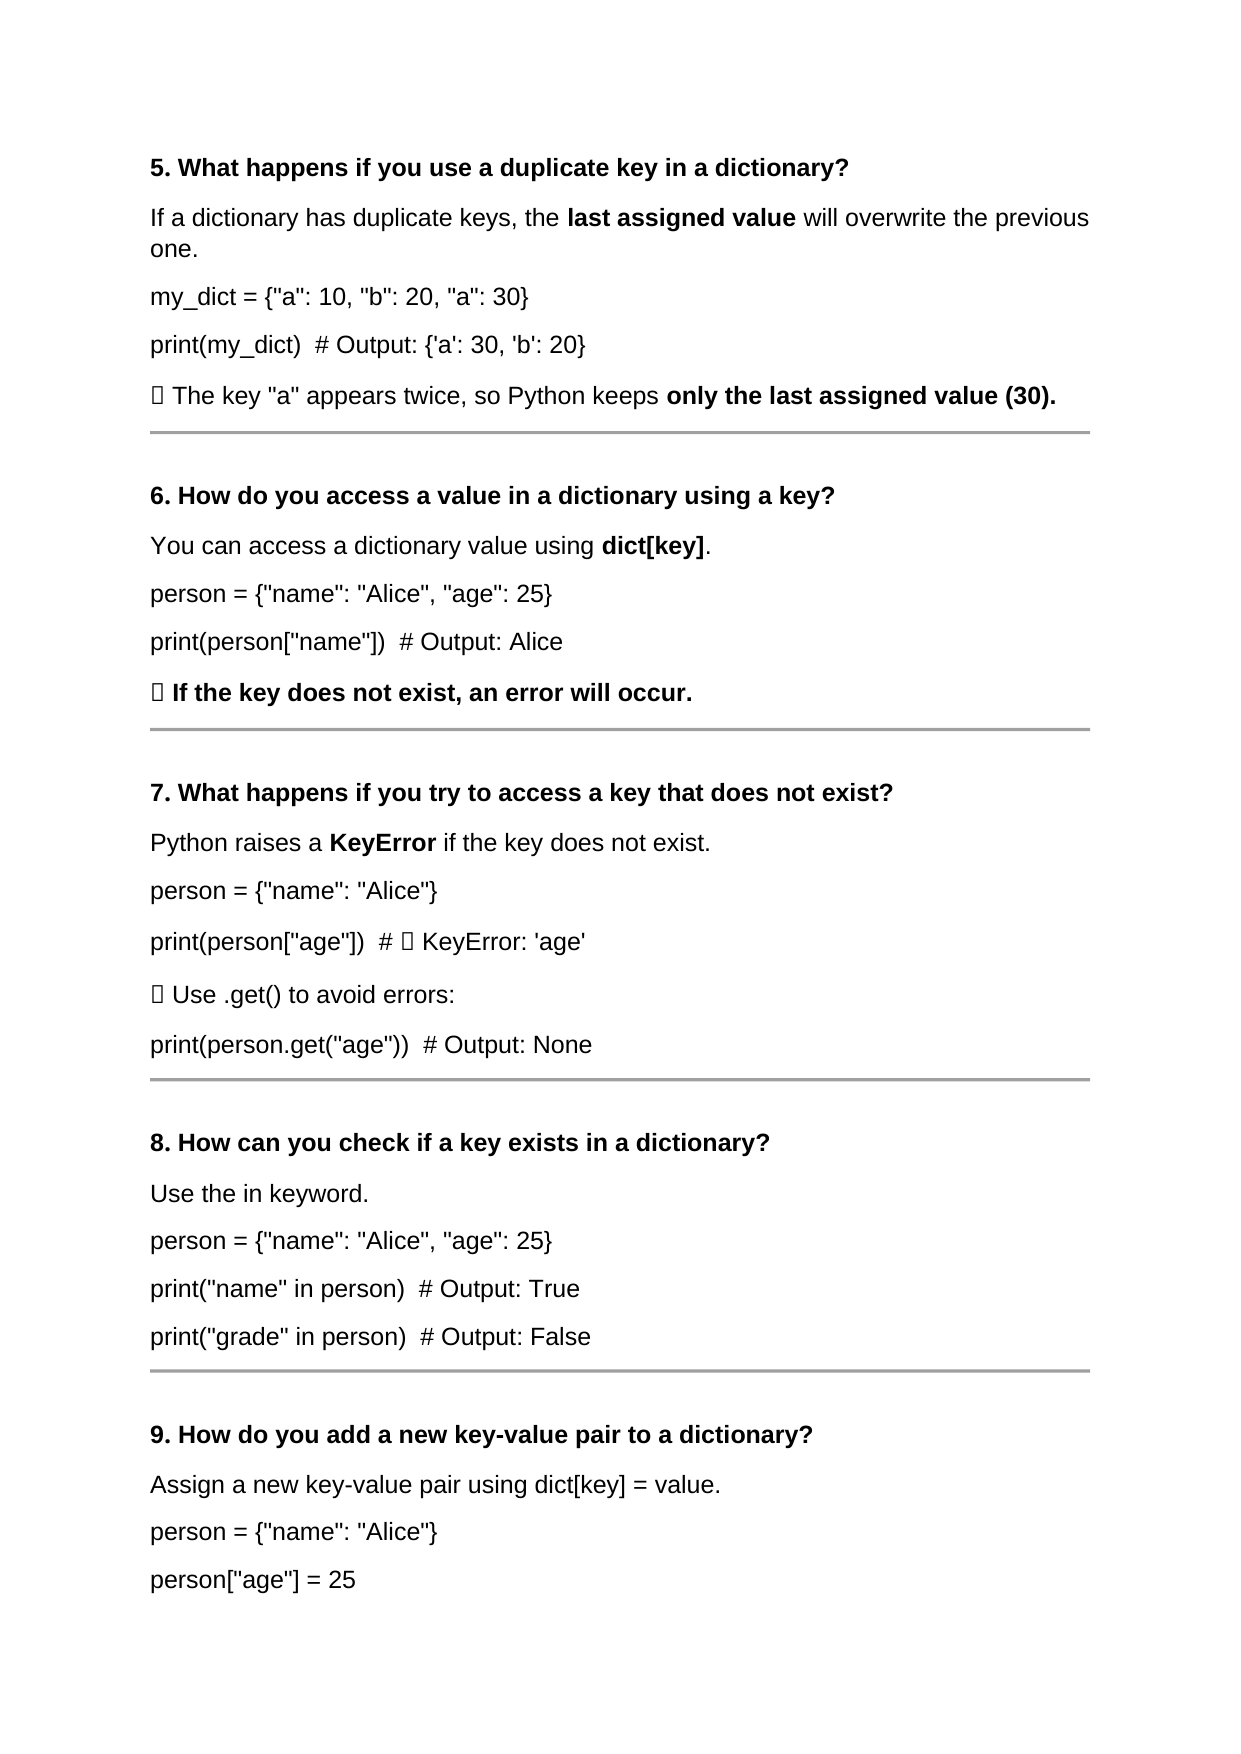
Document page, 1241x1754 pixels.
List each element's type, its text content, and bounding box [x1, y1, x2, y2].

text 8️. How can you check if a key exists in a dictionary? [150, 1125, 1090, 1159]
text print("name" in person) # Output: True [150, 1274, 1090, 1303]
text print(my_dict) # Output: {'a': 30, 'b': 20} [150, 330, 1090, 359]
text person = {"name": "Alice"} [150, 1517, 1090, 1546]
text 7️. What happens if you try to access a key that does not exist? [150, 775, 1090, 809]
text Python raises a KeyError if the key does not exist. [150, 828, 1090, 857]
text person["age"] = 25 [150, 1565, 1090, 1594]
text person = {"name": "Alice", "age": 25} [150, 579, 1090, 608]
text Assign a new key-value pair using dict[key] = value. [150, 1470, 1090, 1498]
text If a dictionary has duplicate keys, the last assigned value will overwrite the previous one. [150, 203, 1090, 263]
text print(person["age"]) # ❌ KeyError: 'age' [150, 924, 1090, 958]
text person = {"name": "Alice", "age": 25} [150, 1226, 1090, 1255]
text ✅ The key "a" appears twice, so Python keeps only the last assigned value (30). [150, 378, 1090, 412]
text 9️. How do you add a new key-value pair to a dictionary? [150, 1416, 1090, 1450]
text 5️. What happens if you use a duplicate key in a dictionary? [150, 150, 1090, 184]
text print("grade" in person) # Output: False [150, 1322, 1090, 1350]
text ❌ If the key does not exist, an error will occur. [150, 674, 1090, 708]
text You can access a dictionary value using dict[key]. [150, 531, 1090, 560]
text person = {"name": "Alice"} [150, 876, 1090, 905]
text 6️. How do you access a value in a dictionary using a key? [150, 478, 1090, 512]
text print(person.get("age")) # Output: None [150, 1031, 1090, 1059]
text print(person["name"]) # Output: Alice [150, 627, 1090, 656]
text ✅ Use .get() to avoid errors: [150, 977, 1090, 1011]
text Use the in keyword. [150, 1178, 1090, 1207]
text my_dict = {"a": 10, "b": 20, "a": 30} [150, 282, 1090, 311]
